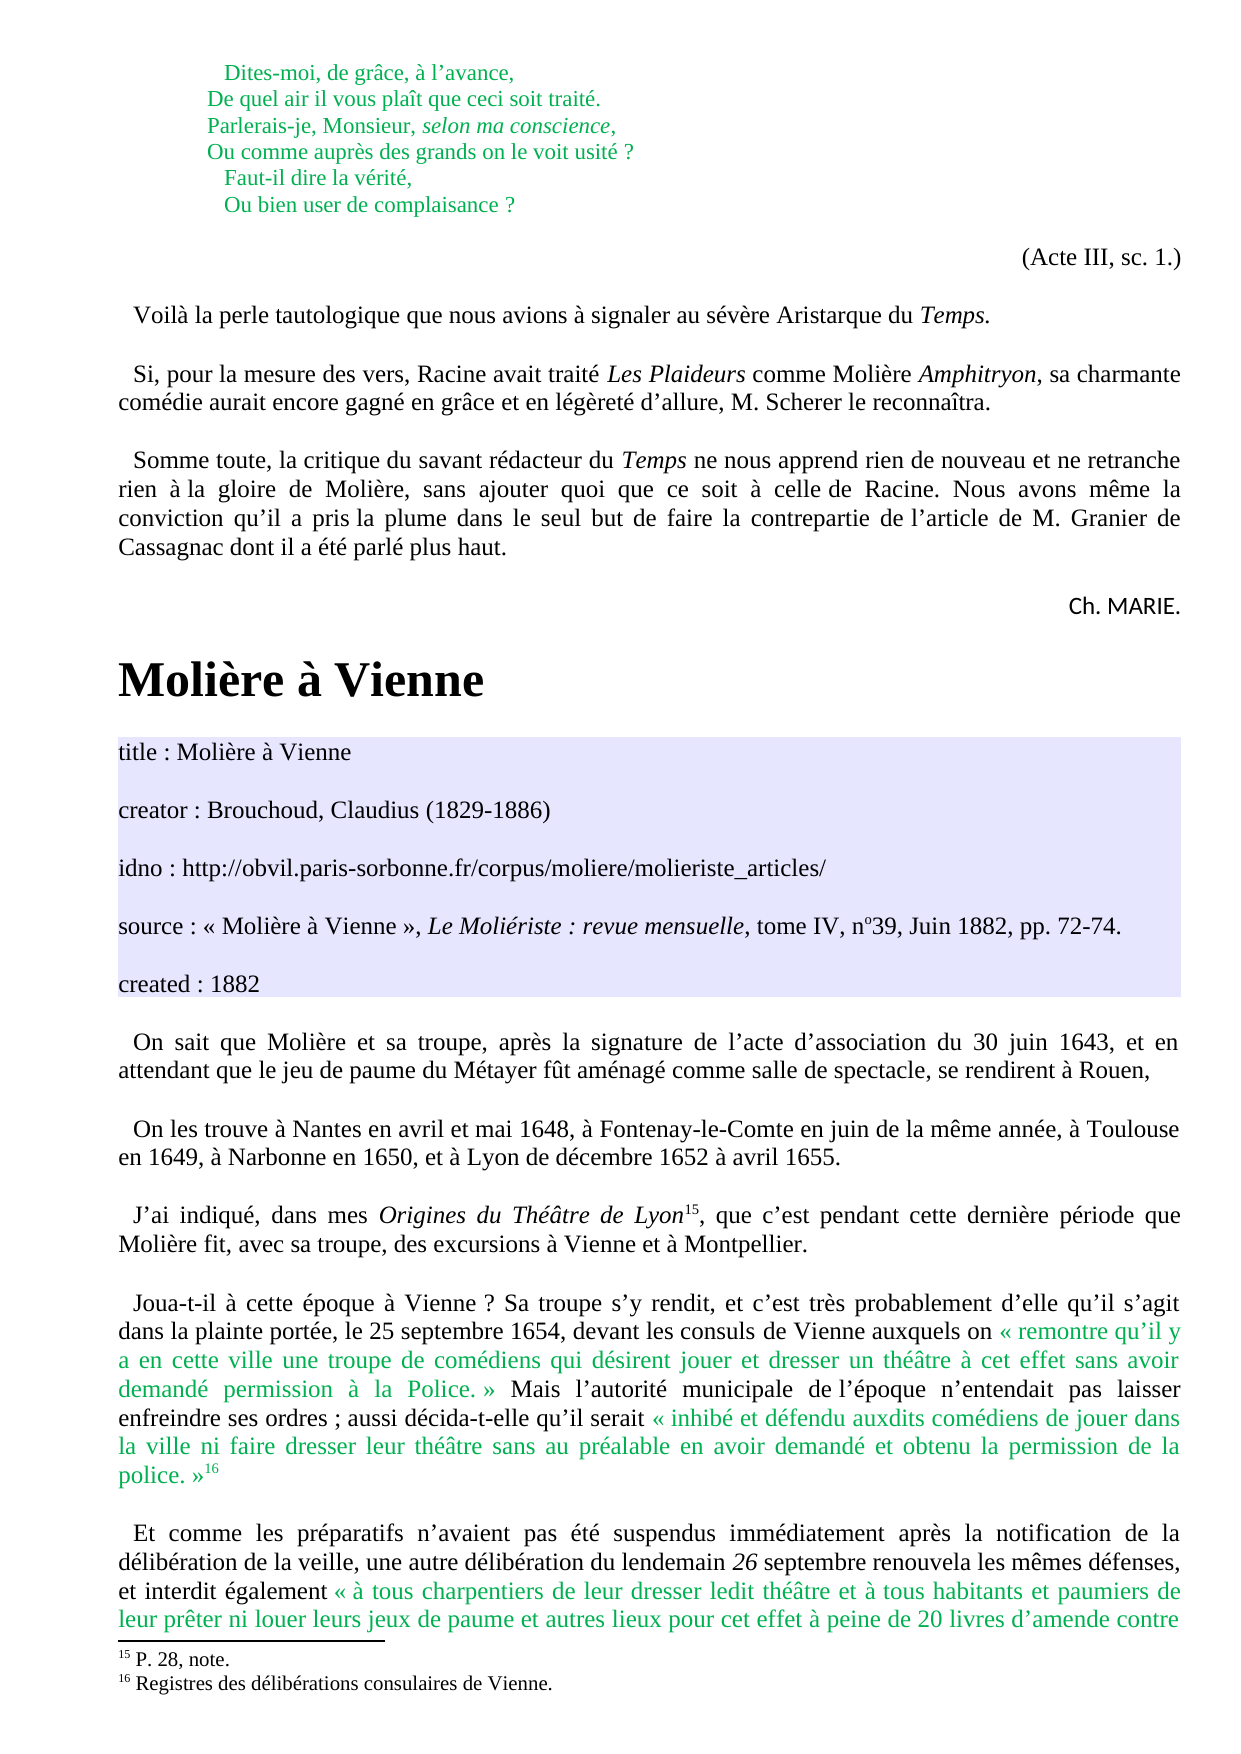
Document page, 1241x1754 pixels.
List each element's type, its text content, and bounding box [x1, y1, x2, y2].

text Parlerais-je, Monsieur, selon ma conscience, [207, 112, 1181, 138]
text Dites-moi, de grâce, à l’avance, [207, 59, 1181, 85]
text J’ai indiqué, dans mes Origines du Théâtre de Lyon, que c’est pendant cette dernière période que Molière fit, avec sa troupe, des excursions à Vienne et à Montpellier. [118, 1201, 1181, 1258]
text Si, pour la mesure des vers, Racine avait traité Les Plaideurs comme Molière Amphitryon, sa charmante comédie aurait encore gagné en grâce et en légèreté d’allure, M. Scherer le reconnaîtra. [118, 359, 1181, 416]
text Faut-il dire la vérité, [207, 164, 1181, 191]
text On les trouve à Nantes en avril et mai 1648, à Fontenay-le-Comte en juin de la même année, à Toulouse en 1649, à Narbonne en 1650, et à Lyon de décembre 1652 à avril 1655. [118, 1114, 1181, 1171]
text On sait que Molière et sa troupe, après la signature de l’acte d’association du 30 juin 1643, et en attendant que le jeu de paume du Métayer fût aménagé comme salle de spectacle, se rendirent à Rouen, [118, 1027, 1181, 1084]
text Ou comme auprès des grands on le voit usité ? [207, 138, 1181, 164]
text (Acte III, sc. 1.) [118, 242, 1181, 271]
text Ch. MARIE. [118, 590, 1181, 621]
text creator : Brouchoud, Claudius (1829-1886) [118, 795, 1181, 824]
subtitle Molière à Vienne [118, 650, 1181, 708]
text created : 1882 [118, 969, 1181, 997]
text title : Molière à Vienne [118, 737, 1181, 766]
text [118, 1518, 1181, 1633]
text idno : http://obvil.paris-sorbonne.fr/corpus/moliere/molieriste_articles/ [118, 853, 1181, 882]
text Ou bien user de complaisance ? [207, 191, 1181, 217]
text Joua-t-il à cette époque à Vienne ? Sa troupe s’y rendit, et c’est très probablement d’elle qu’il s’agit dans la plainte portée, le 25 septembre 1654, devant les consuls de Vienne auxquels on « remontre qu’il y a en cette ville une troupe de comédiens qui désirent jouer et dresser un théâtre à cet effet sans avoir demandé permission à la Police. » Mais l’autorité municipale de l’époque n’entendait pas laisser enfreindre ses ordres ; aussi décida-t-elle qu’il serait « inhibé et défendu auxdits comédiens de jouer dans la ville ni faire dresser leur théâtre sans au préalable en avoir demandé et obtenu la permission de la police. » [118, 1288, 1181, 1489]
text Somme toute, la critique du savant rédacteur du Temps ne nous apprend rien de nouveau et ne retranche rien à la gloire de Molière, sans ajouter quoi que ce soit à celle de Racine. Nous avons même la conviction qu’il a pris la plume dans le seul but de faire la contrepartie de l’article de M. Granier de Cassagnac dont il a été parlé plus haut. [118, 446, 1181, 561]
text source : « Molière à Vienne », Le Moliériste : revue mensuelle, tome IV, no39, Juin 1882, pp. 72-74. [118, 911, 1181, 939]
text Voilà la perle tautologique que nous avions à signaler au sévère Aristarque du Temps. [118, 300, 1181, 329]
text De quel air il vous plaît que ceci soit traité. [207, 85, 1181, 112]
